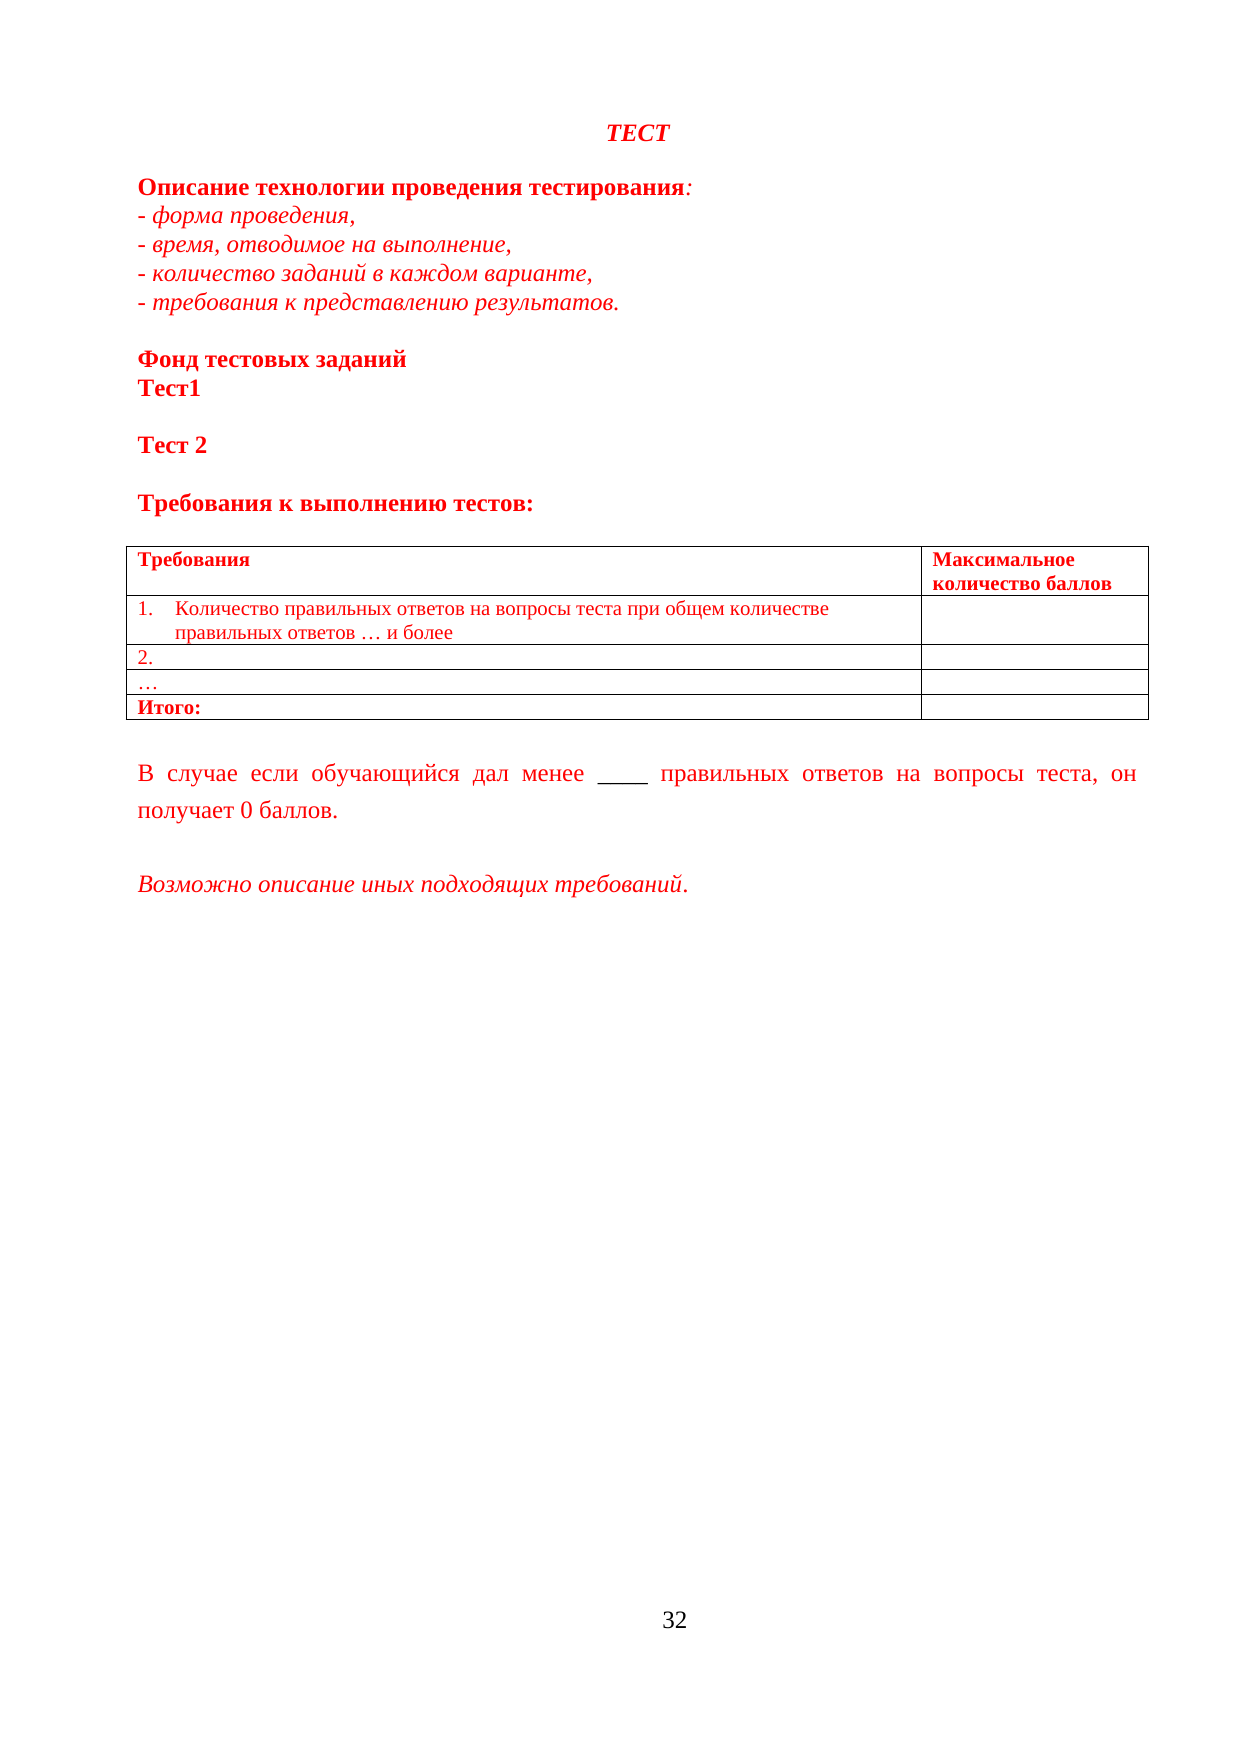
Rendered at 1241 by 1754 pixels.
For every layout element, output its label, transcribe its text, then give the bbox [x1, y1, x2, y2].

table_header Максимальное количество баллов [922, 547, 1148, 595]
text - требования к представлению результатов. [137, 287, 1137, 316]
text Фонд тестовых заданий [137, 344, 1137, 373]
text Описание технологии проведения тестирования: [137, 172, 1137, 201]
text - время, отводимое на выполнение, [137, 229, 1137, 258]
table_cell [127, 645, 921, 669]
text - количество заданий в каждом варианте, [137, 258, 1137, 287]
table_cell [922, 596, 1148, 644]
list Возможно описание иных подходящих требований. [137, 869, 1137, 898]
table_cell [922, 670, 1148, 694]
table_cell [922, 645, 1148, 669]
text Требования к выполнению тестов: [137, 488, 1137, 517]
text ТЕСТ [137, 118, 1137, 147]
text - форма проведения, [137, 201, 1137, 229]
table_cell Итого: [127, 695, 921, 719]
table_cell … [127, 670, 921, 694]
table_cell Количество правильных ответов на вопросы теста при общем количестве правильных ответов … и более [127, 596, 921, 644]
text Тест1 [137, 373, 1137, 402]
text Тест 2 [137, 431, 1137, 459]
table_cell [922, 695, 1148, 719]
text В случае если обучающийся дал менее правильных ответов на вопросы теста, он получает 0 баллов. [137, 758, 1137, 824]
table_header Требования [127, 547, 921, 595]
